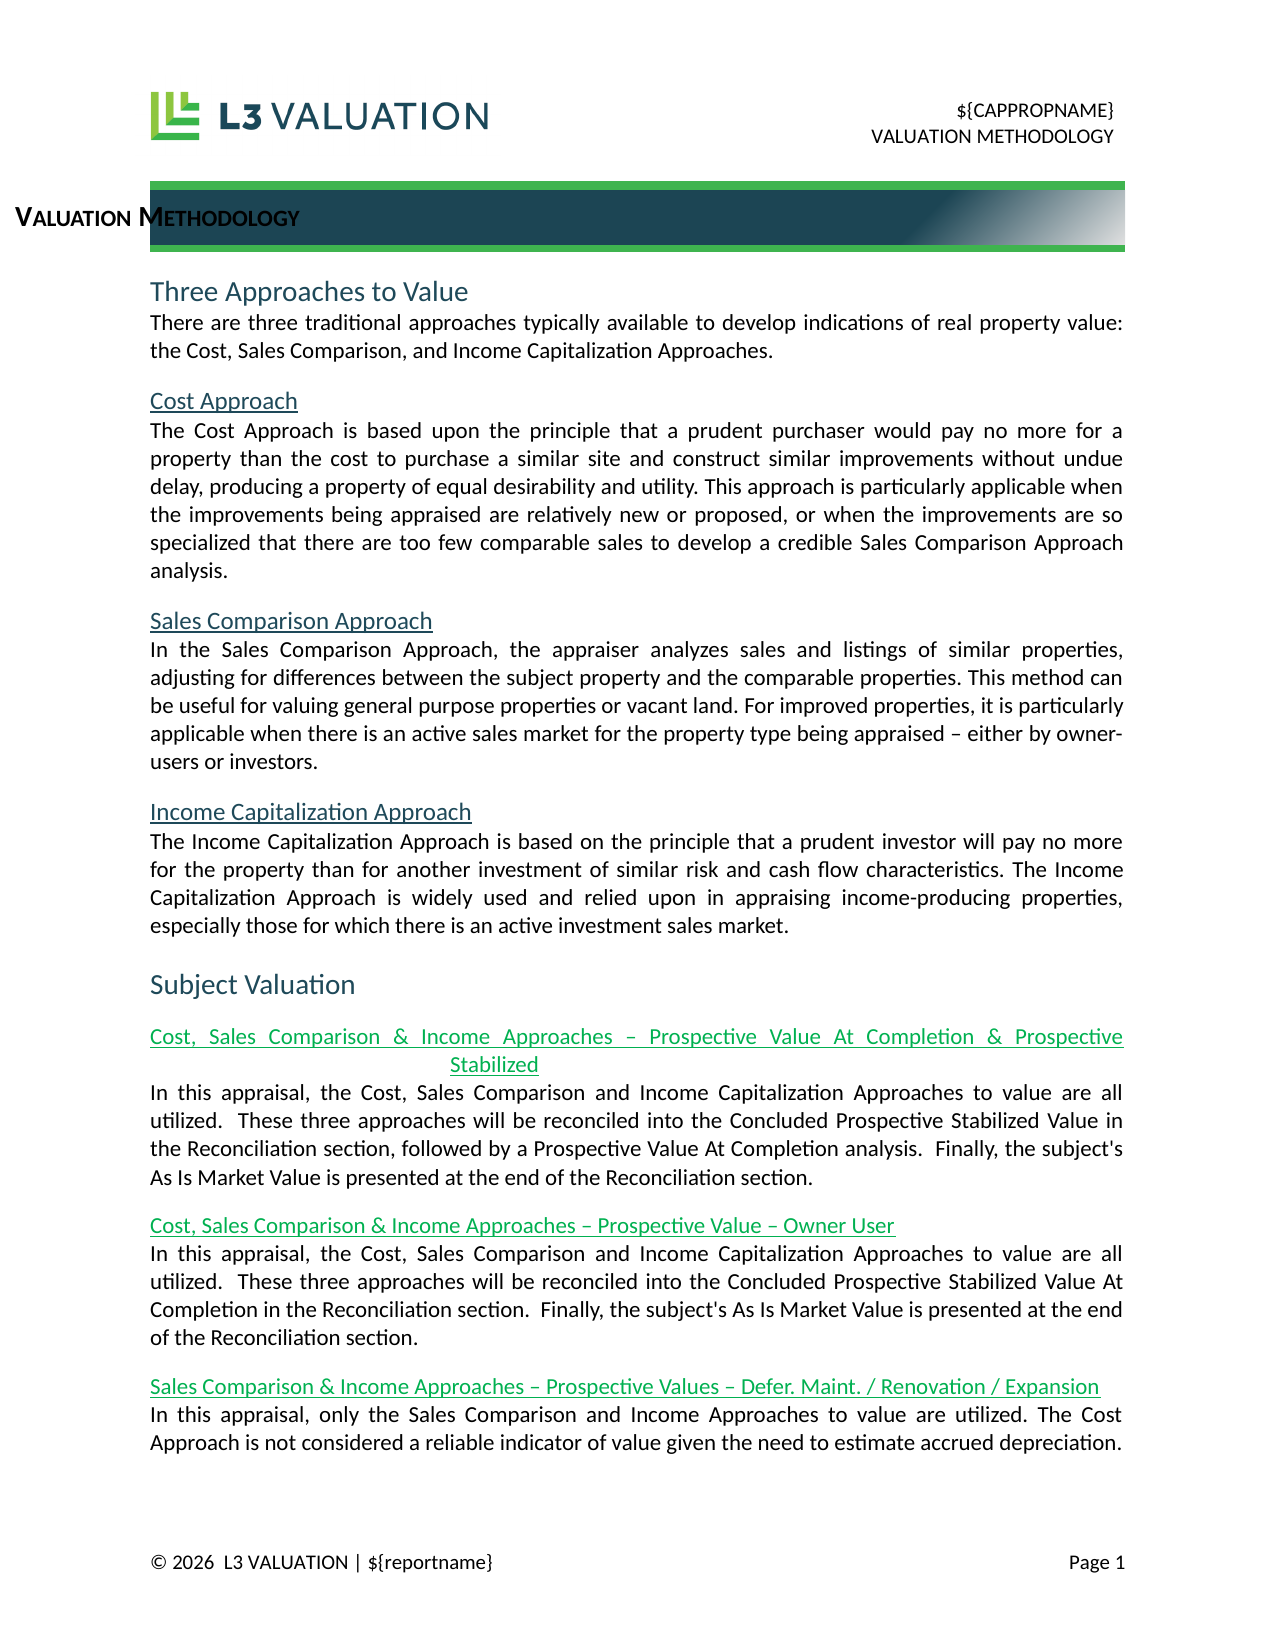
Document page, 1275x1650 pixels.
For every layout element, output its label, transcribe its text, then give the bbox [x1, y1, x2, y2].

text In this appraisal, the Cost, Sales Comparison and Income Capitalization Approaches to value are all utilized. These three approaches will be reconciled into the Concluded Prospective Stabilized Value in the Reconciliation section, followed by a Prospective Value At Completion analysis. Finally, the subject's As Is Market Value is presented at the end of the Reconciliation section. [150, 1078, 1125, 1191]
subtitle Cost Approach [150, 385, 1125, 416]
text The Income Capitalization Approach is based on the principle that a prudent investor will pay no more for the property than for another investment of similar risk and cash flow characteristics. The Income Capitalization Approach is widely used and relied upon in appraising income-producing properties, especially those for which there is an active investment sales market. [150, 827, 1125, 939]
subtitle Cost, Sales Comparison & Income Approaches – Prospective Value At Completion & Prospective Stabilized [150, 1022, 1125, 1078]
subtitle Income Capitalization Approach [150, 796, 1125, 827]
subtitle Three Approaches to Value [150, 273, 1125, 308]
text Subject Valuation [150, 966, 1125, 1002]
text In this appraisal, the Cost, Sales Comparison and Income Capitalization Approaches to value are all utilized. These three approaches will be reconciled into the Concluded Prospective Stabilized Value At Completion in the Reconciliation section. Finally, the subject's As Is Market Value is presented at the end of the Reconciliation section. [150, 1239, 1125, 1352]
text There are three traditional approaches typically available to develop indications of real property value: the Cost, Sales Comparison, and Income Capitalization Approaches. [150, 308, 1125, 364]
subtitle Sales Comparison Approach [150, 605, 1125, 635]
text The Cost Approach is based upon the principle that a prudent purchaser would pay no more for a property than the cost to purchase a similar site and construct similar improvements without undue delay, producing a property of equal desirability and utility. This approach is particularly applicable when the improvements being appraised are relatively new or proposed, or when the improvements are so specialized that there are too few comparable sales to develop a credible Sales Comparison Approach analysis. [150, 416, 1125, 584]
subtitle Cost, Sales Comparison & Income Approaches – Prospective Value – Owner User [150, 1211, 1125, 1239]
text In the Sales Comparison Approach, the appraiser analyzes sales and listings of similar properties, adjusting for differences between the subject property and the comparable properties. This method can be useful for valuing general purpose properties or vacant land. For improved properties, it is particularly applicable when there is an active sales market for the property type being appraised – either by owner-users or investors. [150, 635, 1125, 776]
subtitle Sales Comparison & Income Approaches – Prospective Values – Defer. Maint. / Renovation / Expansion [150, 1372, 1125, 1400]
picture [135, 75, 502, 156]
